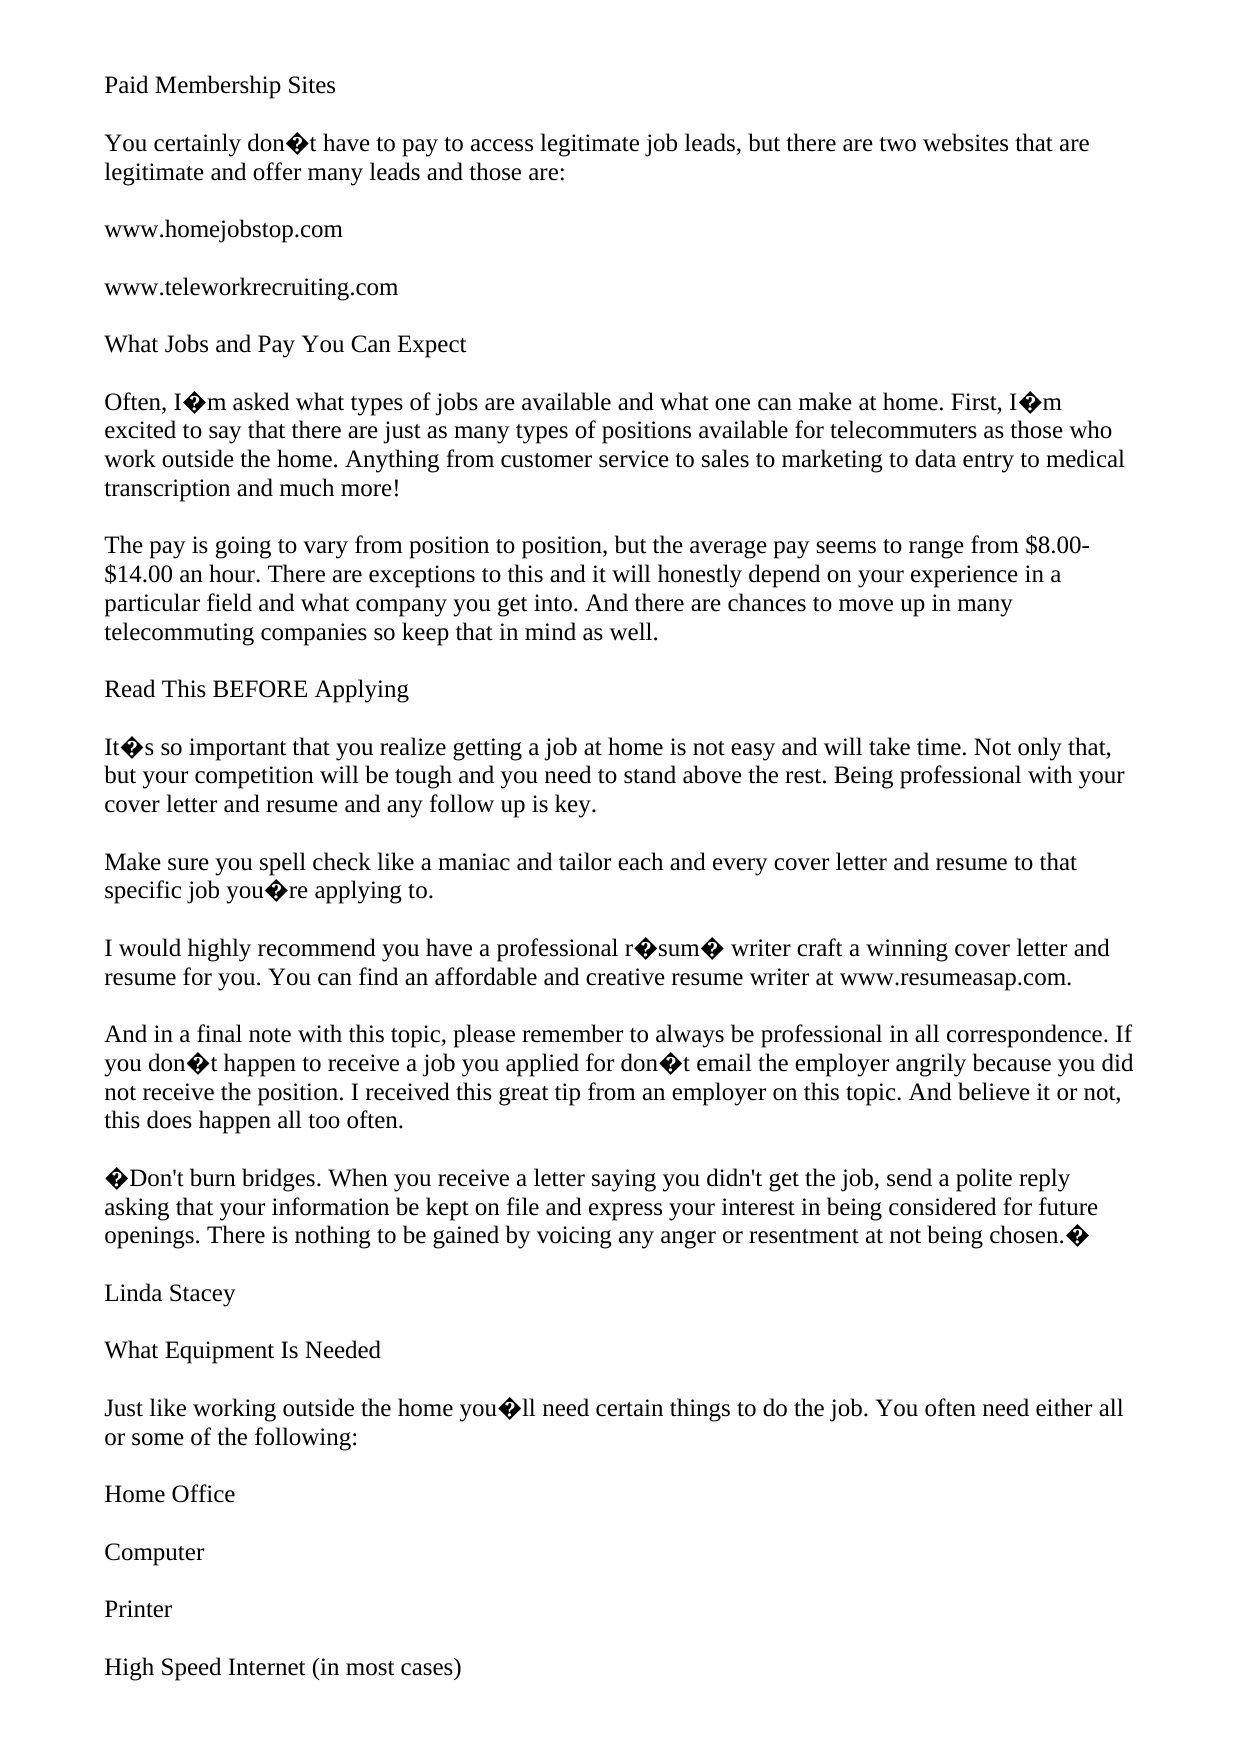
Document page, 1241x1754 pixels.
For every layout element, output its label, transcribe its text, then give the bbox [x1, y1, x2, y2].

text What Equipment Is Needed [104, 1335, 1136, 1364]
text �Don't burn bridges. When you receive a letter saying you didn't get the job, send a polite reply asking that your information be kept on file and express your interest in being considered for future openings. There is nothing to be gained by voicing any anger or resentment at not being chosen.� [104, 1163, 1136, 1249]
text Home Office [104, 1479, 1136, 1508]
text What Jobs and Pay You Can Expect [104, 329, 1136, 358]
text www.teleworkrecruiting.com [104, 272, 1136, 300]
text Paid Membership Sites [104, 70, 1136, 99]
text It�s so important that you realize getting a job at home is not easy and will take time. Not only that, but your competition will be tough and you need to stand above the rest. Being professional with your cover letter and resume and any follow up is key. [104, 732, 1136, 818]
text Make sure you spell check like a maniac and tailor each and every cover letter and resume to that specific job you�re applying to. [104, 847, 1136, 904]
text Linda Stacey [104, 1278, 1136, 1307]
text And in a final note with this topic, please remember to always be professional in all correspondence. If you don�t happen to receive a job you applied for don�t email the employer angrily because you did not receive the position. I received this great tip from an employer on this topic. And believe it or not, this does happen all too often. [104, 1019, 1136, 1134]
text Just like working outside the home you�ll need certain things to do the job. You often need either all or some of the following: [104, 1393, 1136, 1450]
text Read This BEFORE Applying [104, 674, 1136, 703]
text Computer [104, 1537, 1136, 1565]
text The pay is going to vary from position to position, but the average pay seems to range from $8.00-$14.00 an hour. There are exceptions to this and it will honestly depend on your experience in a particular field and what company you get into. And there are chances to move up in many telecommuting companies so keep that in mind as well. [104, 530, 1136, 645]
text www.homejobstop.com [104, 214, 1136, 243]
text Often, I�m asked what types of jobs are available and what one can make at home. First, I�m excited to say that there are just as many types of positions available for telecommuters as those who work outside the home. Anything from customer service to sales to marketing to data entry to medical transcription and much more! [104, 387, 1136, 502]
text You certainly don�t have to pay to access legitimate job leads, but there are two websites that are legitimate and offer many leads and those are: [104, 128, 1136, 185]
text I would highly recommend you have a professional r�sum� writer craft a winning cover letter and resume for you. You can find an affordable and creative resume writer at www.resumeasap.com. [104, 933, 1136, 990]
text Printer [104, 1594, 1136, 1623]
text High Speed Internet (in most cases) [104, 1652, 1136, 1680]
